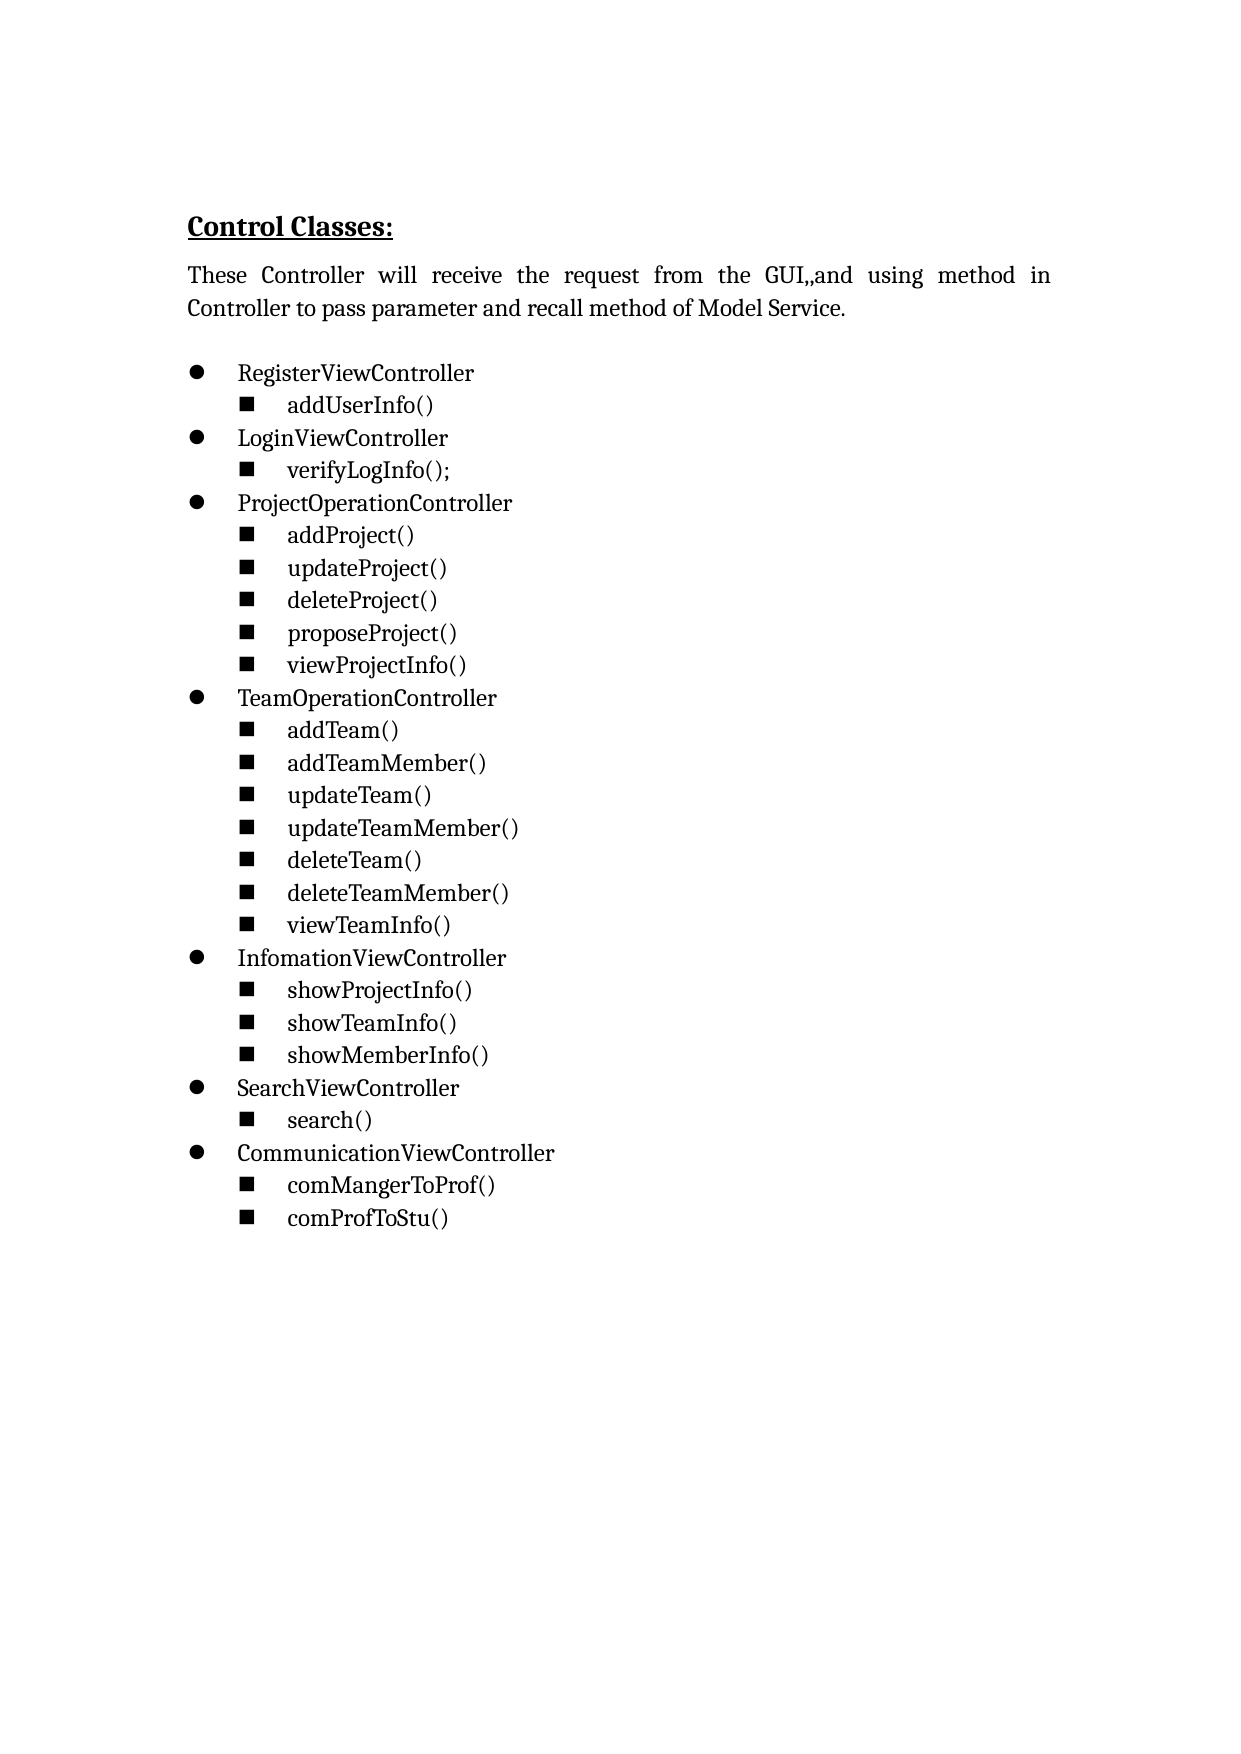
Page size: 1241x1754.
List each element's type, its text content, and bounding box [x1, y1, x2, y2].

list addTeam() [237, 714, 1053, 747]
list proposeProject() [237, 617, 1053, 649]
list showTeamInfo() [237, 1007, 1053, 1039]
list comMangerToProf() [237, 1169, 1053, 1202]
list showProjectInfo() [237, 974, 1053, 1007]
list InfomationViewController [187, 942, 1053, 974]
list verifyLogInfo(); [237, 454, 1053, 487]
text These Controller will receive the request from the GUI,,and using method in Controller to pass parameter and recall method of Model Service. [187, 259, 1053, 324]
list showMemberInfo() [237, 1039, 1053, 1072]
list updateProject() [237, 552, 1053, 584]
list addUserInfo() [237, 389, 1053, 422]
list TeamOperationController [187, 682, 1053, 714]
list updateTeam() [237, 779, 1053, 812]
list addProject() [237, 519, 1053, 552]
list ProjectOperationController [187, 487, 1053, 519]
list LoginViewController [187, 422, 1053, 454]
list comProfToStu() [237, 1202, 1053, 1234]
list CommunicationViewController [187, 1137, 1053, 1169]
list deleteTeam() [237, 844, 1053, 877]
list RegisterViewController [187, 357, 1053, 389]
list addTeamMember() [237, 747, 1053, 779]
list updateTeamMember() [237, 812, 1053, 844]
list viewTeamInfo() [237, 909, 1053, 942]
list SearchViewController [187, 1072, 1053, 1104]
list deleteProject() [237, 584, 1053, 617]
list viewProjectInfo() [237, 649, 1053, 682]
text Control Classes: [187, 194, 1053, 259]
list deleteTeamMember() [237, 877, 1053, 909]
list search() [237, 1104, 1053, 1137]
